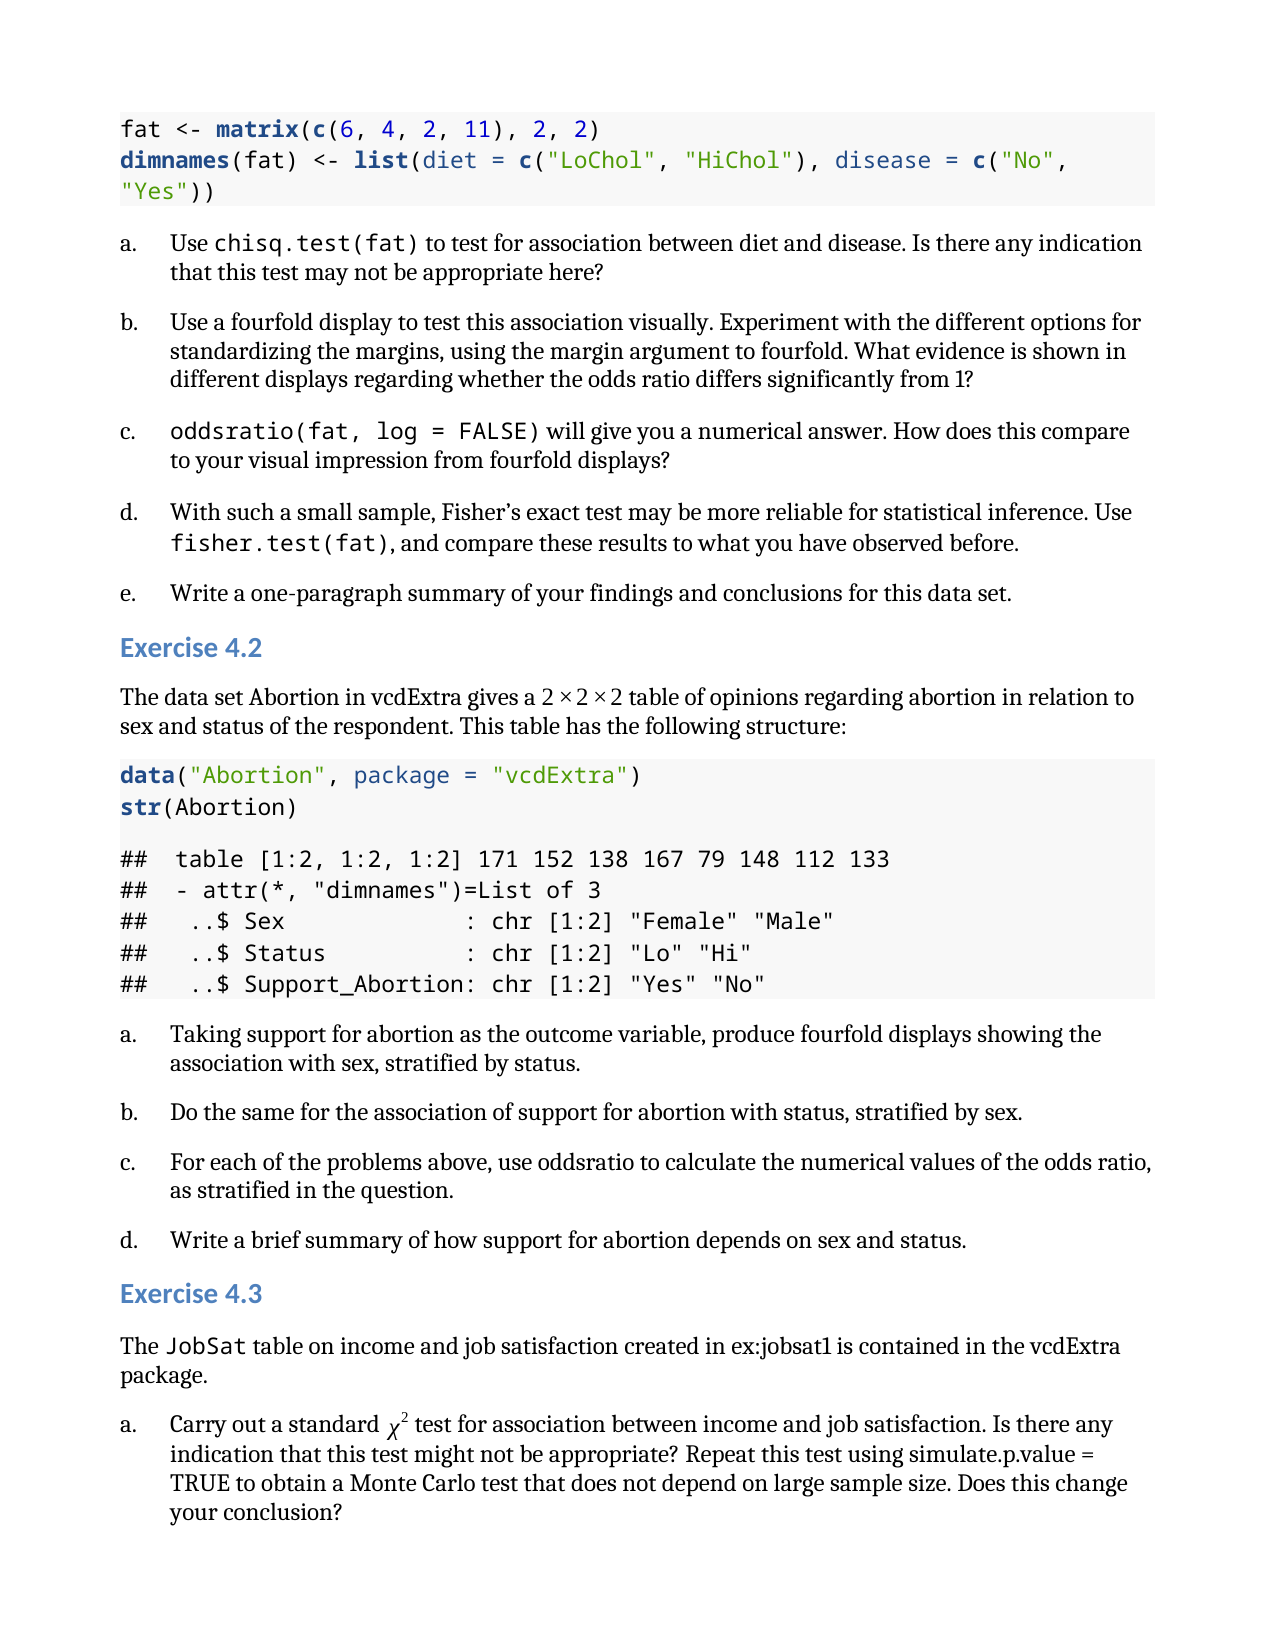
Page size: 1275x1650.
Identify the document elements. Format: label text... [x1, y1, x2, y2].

list With such a small sample, Fisher’s exact test may be more reliable for statistical inference. Use fisher.test(fat), and compare these results to what you have observed before. [120, 496, 1155, 558]
list Carry out a standard test for association between income and job satisfaction. Is there any indication that this test might not be appropriate? Repeat this test using simulate.p.value = TRUE to obtain a Monte Carlo test that does not depend on large sample size. Does this change your conclusion? [120, 1409, 1155, 1526]
list Write a one-paragraph summary of your findings and conclusions for this data set. [120, 579, 1155, 608]
subtitle Exercise 4.2 [120, 629, 1155, 664]
text ## table [1:2, 1:2, 1:2] 171 152 138 167 79 148 112 133 ## - attr(*, "dimnames")=List of 3 ## ..$ Sex : chr [1:2] "Female" "Male" ## ..$ Status : chr [1:2] "Lo" "Hi" ## ..$ Support_Abortion: chr [1:2] "Yes" "No" [120, 843, 1155, 999]
text The data set Abortion in vcdExtra gives a table of opinions regarding abortion in relation to sex and status of the respondent. This table has the following structure: [120, 683, 1155, 741]
list Taking support for abortion as the outcome variable, produce fourfold displays showing the association with sex, stratified by status. [120, 1020, 1155, 1077]
list Use chisq.test(fat) to test for association between diet and disease. Is there any indication that this test may not be appropriate here? [120, 227, 1155, 287]
text fat <- matrix(c(6, 4, 2, 11), 2, 2) dimnames(fat) <- list(diet = c("LoChol", "HiChol"), disease = c("No", "Yes")) [120, 112, 1155, 206]
list Do the same for the association of support for abortion with status, stratified by sex. [120, 1098, 1155, 1127]
text data("Abortion", package = "vcdExtra") str(Abortion) [299, 759, 1155, 822]
list Write a brief summary of how support for abortion depends on sex and status. [120, 1226, 1155, 1255]
list Use a fourfold display to test this association visually. Experiment with the different options for standardizing the margins, using the margin argument to fourfold. What evidence is shown in different displays regarding whether the odds ratio differs significantly from 1? [120, 308, 1155, 394]
text The JobSat table on income and job satisfaction created in ex:jobsat1 is contained in the vcdExtra package. [120, 1330, 1155, 1390]
list oddsratio(fat, log = FALSE) will give you a numerical answer. How does this compare to your visual impression from fourfold displays? [120, 415, 1155, 475]
list For each of the problems above, use oddsratio to calculate the numerical values of the odds ratio, as stratified in the question. [120, 1148, 1155, 1205]
subtitle Exercise 4.3 [120, 1276, 1155, 1311]
